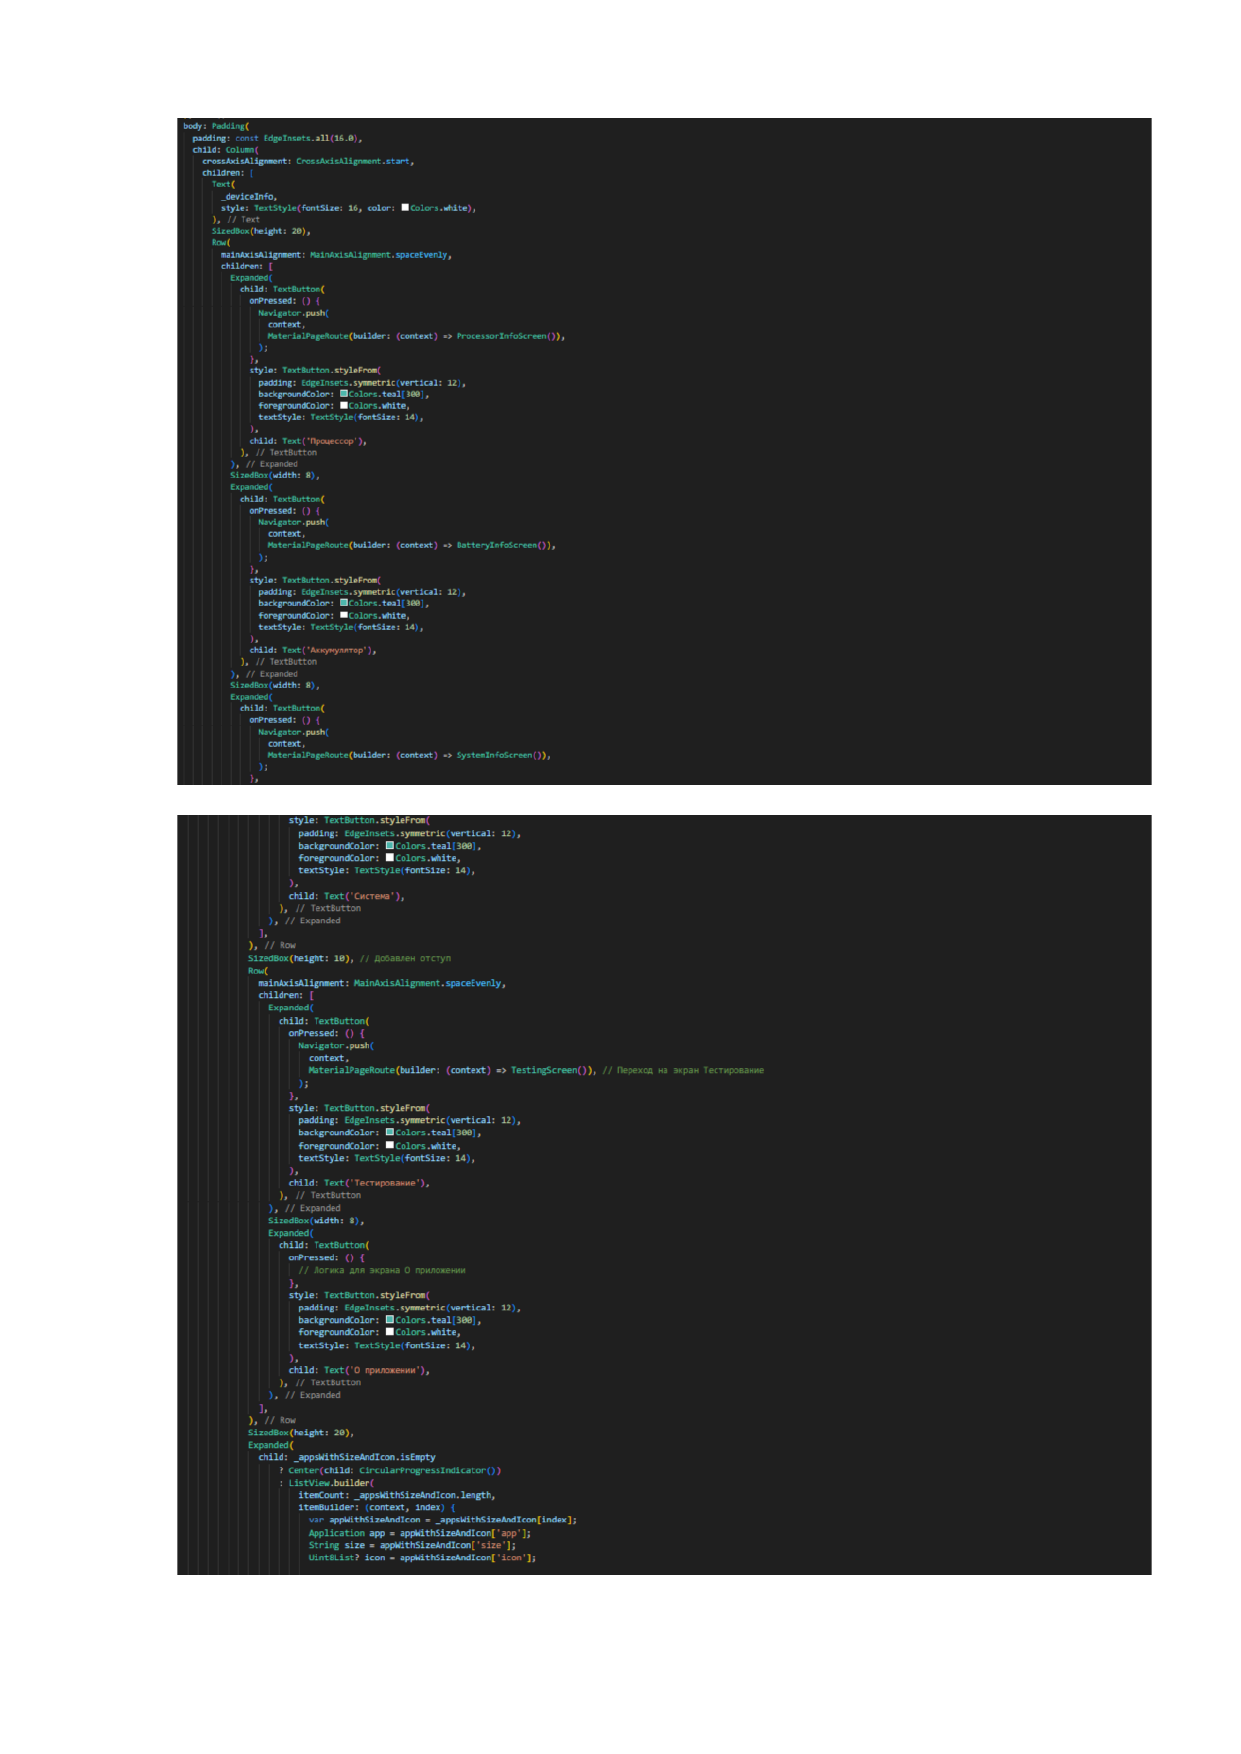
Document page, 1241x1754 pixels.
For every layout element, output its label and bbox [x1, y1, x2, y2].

picture [177, 815, 1152, 1575]
picture [177, 118, 1152, 785]
